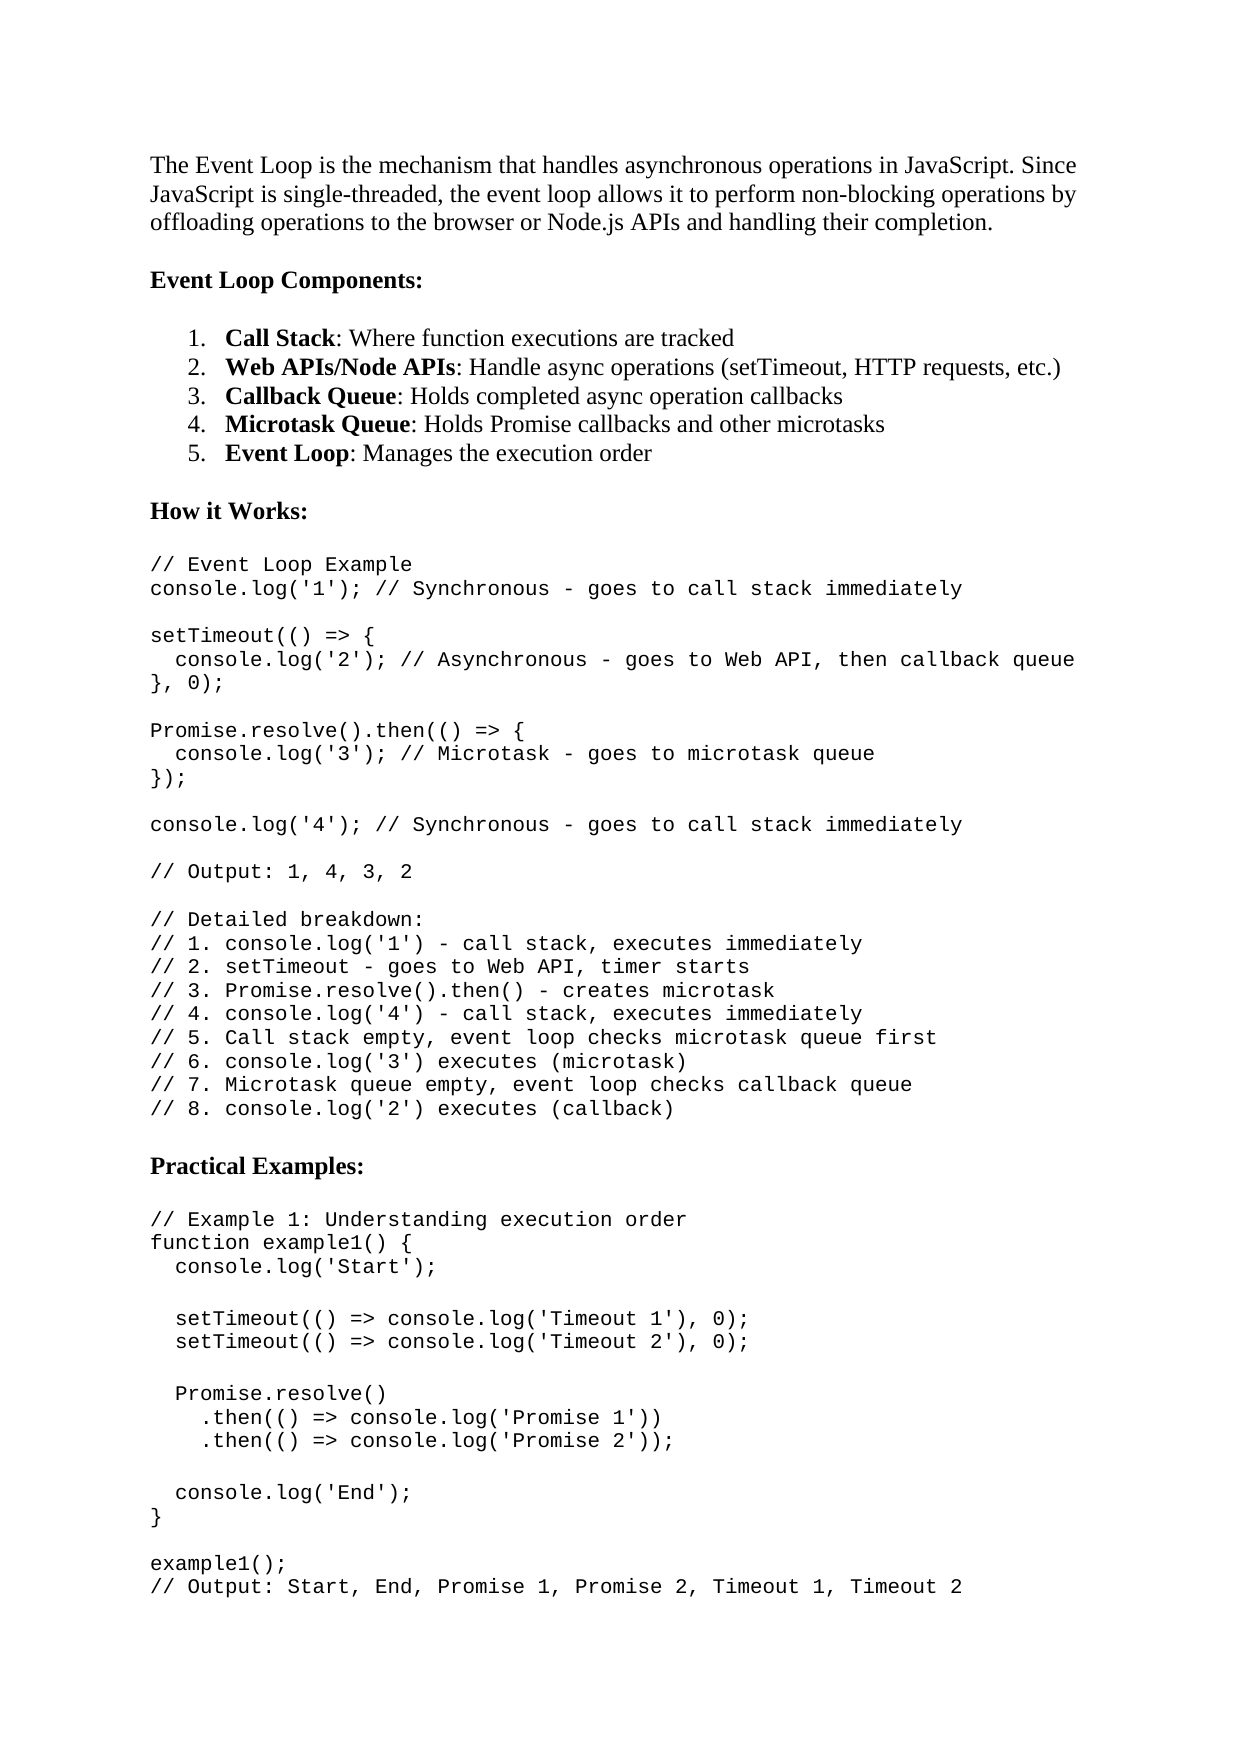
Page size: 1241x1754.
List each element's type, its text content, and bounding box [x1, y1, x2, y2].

text // 4. console.log('4') - call stack, executes immediately [150, 1003, 1090, 1027]
text // 6. console.log('3') executes (microtask) [150, 1051, 1090, 1074]
text setTimeout(() => console.log('Timeout 2'), 0); [150, 1331, 1090, 1355]
text setTimeout(() => { [150, 625, 1090, 649]
text example1(); [150, 1553, 1090, 1577]
text console.log('2'); // Asynchronous - goes to Web API, then callback queue [150, 649, 1090, 672]
text function example1() { [150, 1232, 1090, 1256]
text console.log('1'); // Synchronous - goes to call stack immediately [150, 578, 1090, 601]
list Microtask Queue: Holds Promise callbacks and other microtasks [187, 409, 1090, 438]
text } [150, 1506, 1090, 1529]
text console.log('End'); [150, 1482, 1090, 1506]
text The Event Loop is the mechanism that handles asynchronous operations in JavaScript. Since JavaScript is single-threaded, the event loop allows it to perform non-blocking operations by offloading operations to the browser or Node.js APIs and handling their completion. [150, 150, 1090, 236]
text console.log('4'); // Synchronous - goes to call stack immediately [150, 814, 1090, 838]
text // Detailed breakdown: [150, 909, 1090, 932]
list Web APIs/Node APIs: Handle async operations (setTimeout, HTTP requests, etc.) [187, 352, 1090, 381]
text }); [150, 767, 1090, 791]
text // 5. Call stack empty, event loop checks microtask queue first [150, 1027, 1090, 1051]
text console.log('3'); // Microtask - goes to microtask queue [150, 743, 1090, 767]
text // 3. Promise.resolve().then() - creates microtask [150, 980, 1090, 1003]
text Event Loop Components: [150, 265, 1090, 294]
text How it Works: [150, 496, 1090, 525]
list Callback Queue: Holds completed async operation callbacks [187, 381, 1090, 409]
text // Output: Start, End, Promise 1, Promise 2, Timeout 1, Timeout 2 [150, 1577, 1090, 1600]
text // Event Loop Example [150, 554, 1090, 578]
text .then(() => console.log('Promise 1')) [150, 1407, 1090, 1430]
text setTimeout(() => console.log('Timeout 1'), 0); [150, 1308, 1090, 1331]
text // 7. Microtask queue empty, event loop checks callback queue [150, 1074, 1090, 1098]
text Practical Examples: [150, 1151, 1090, 1179]
text // Output: 1, 4, 3, 2 [150, 862, 1090, 885]
text // 2. setTimeout - goes to Web API, timer starts [150, 956, 1090, 980]
text Promise.resolve() [150, 1383, 1090, 1407]
text // 1. console.log('1') - call stack, executes immediately [150, 932, 1090, 956]
text // 8. console.log('2') executes (callback) [150, 1098, 1090, 1122]
list Event Loop: Manages the execution order [187, 438, 1090, 467]
text }, 0); [150, 672, 1090, 696]
text console.log('Start'); [150, 1256, 1090, 1280]
list Call Stack: Where function executions are tracked [187, 323, 1090, 352]
text // Example 1: Understanding execution order [150, 1209, 1090, 1232]
text Promise.resolve().then(() => { [150, 720, 1090, 743]
text .then(() => console.log('Promise 2')); [150, 1430, 1090, 1454]
